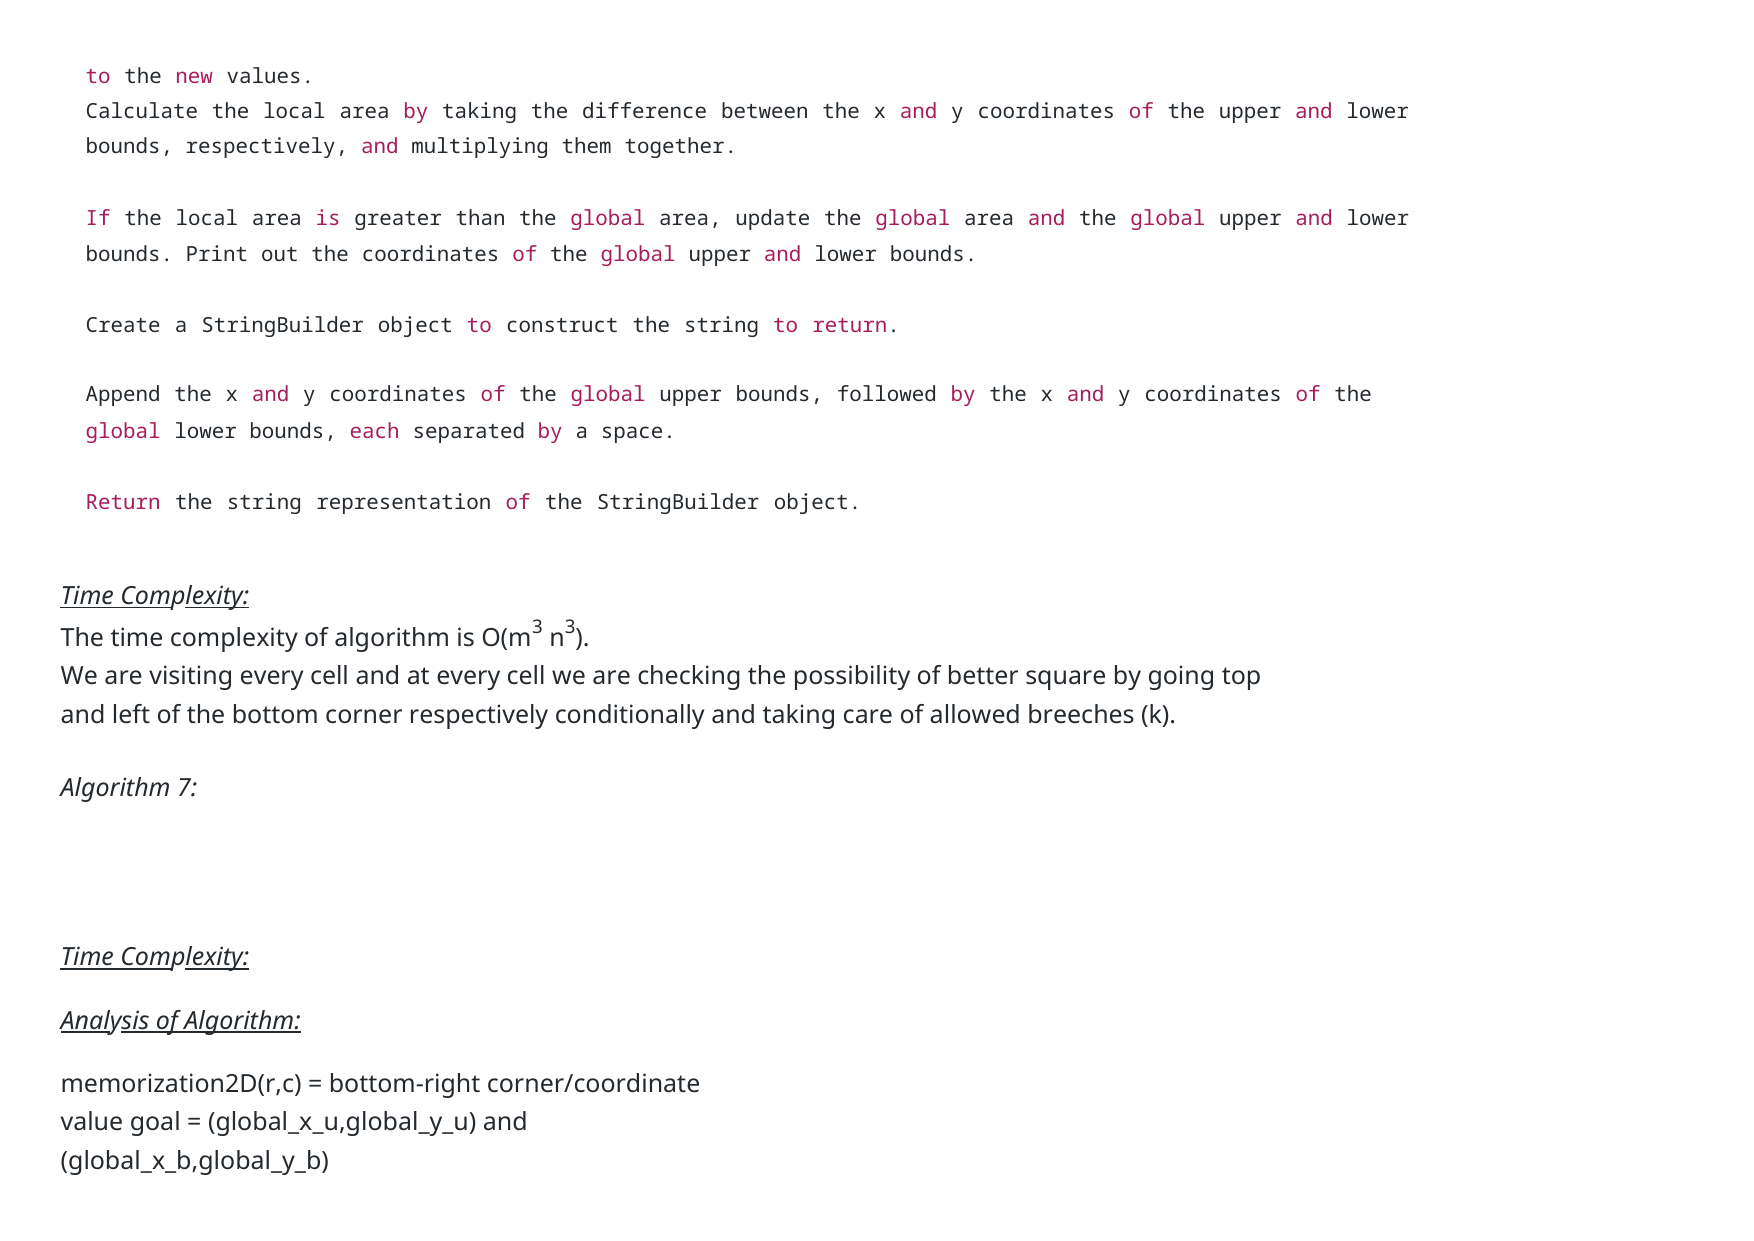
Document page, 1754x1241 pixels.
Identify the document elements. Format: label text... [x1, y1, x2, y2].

text Create a StringBuilder object to construct the string to return. [85, 310, 1506, 339]
text We are visiting every cell and at every cell we are checking the possibility of better square by going top and left of the bottom corner respectively conditionally and taking care of allowed breeches (k). [60, 658, 1287, 730]
text to the new values. [85, 61, 1506, 89]
text Append the x and y coordinates of the global upper bounds, followed by the x and y coordinates of the global lower bounds, each separated by a space. [85, 379, 1419, 444]
text Analysis of Algorithm: [60, 1002, 1506, 1036]
text Time Complexity: [60, 939, 1506, 973]
text Time Complexity: [60, 578, 1506, 612]
text The time complexity of algorithm is O(m3 n3). [60, 613, 1506, 653]
text If the local area is greater than the global area, update the global area and the global upper and lower bounds. Print out the coordinates of the global upper and lower bounds. [85, 203, 1419, 268]
text memorization2D(r,c) = bottom-right corner/coordinate value goal = (global_x_u,global_y_u) and (global_x_b,global_y_b) [60, 1066, 733, 1177]
text Return the string representation of the StringBuilder object. [85, 487, 1506, 515]
text Calculate the local area by taking the difference between the x and y coordinates of the upper and lower bounds, respectively, and multiplying them together. [85, 96, 1506, 159]
text Algorithm 7: [60, 770, 1506, 804]
